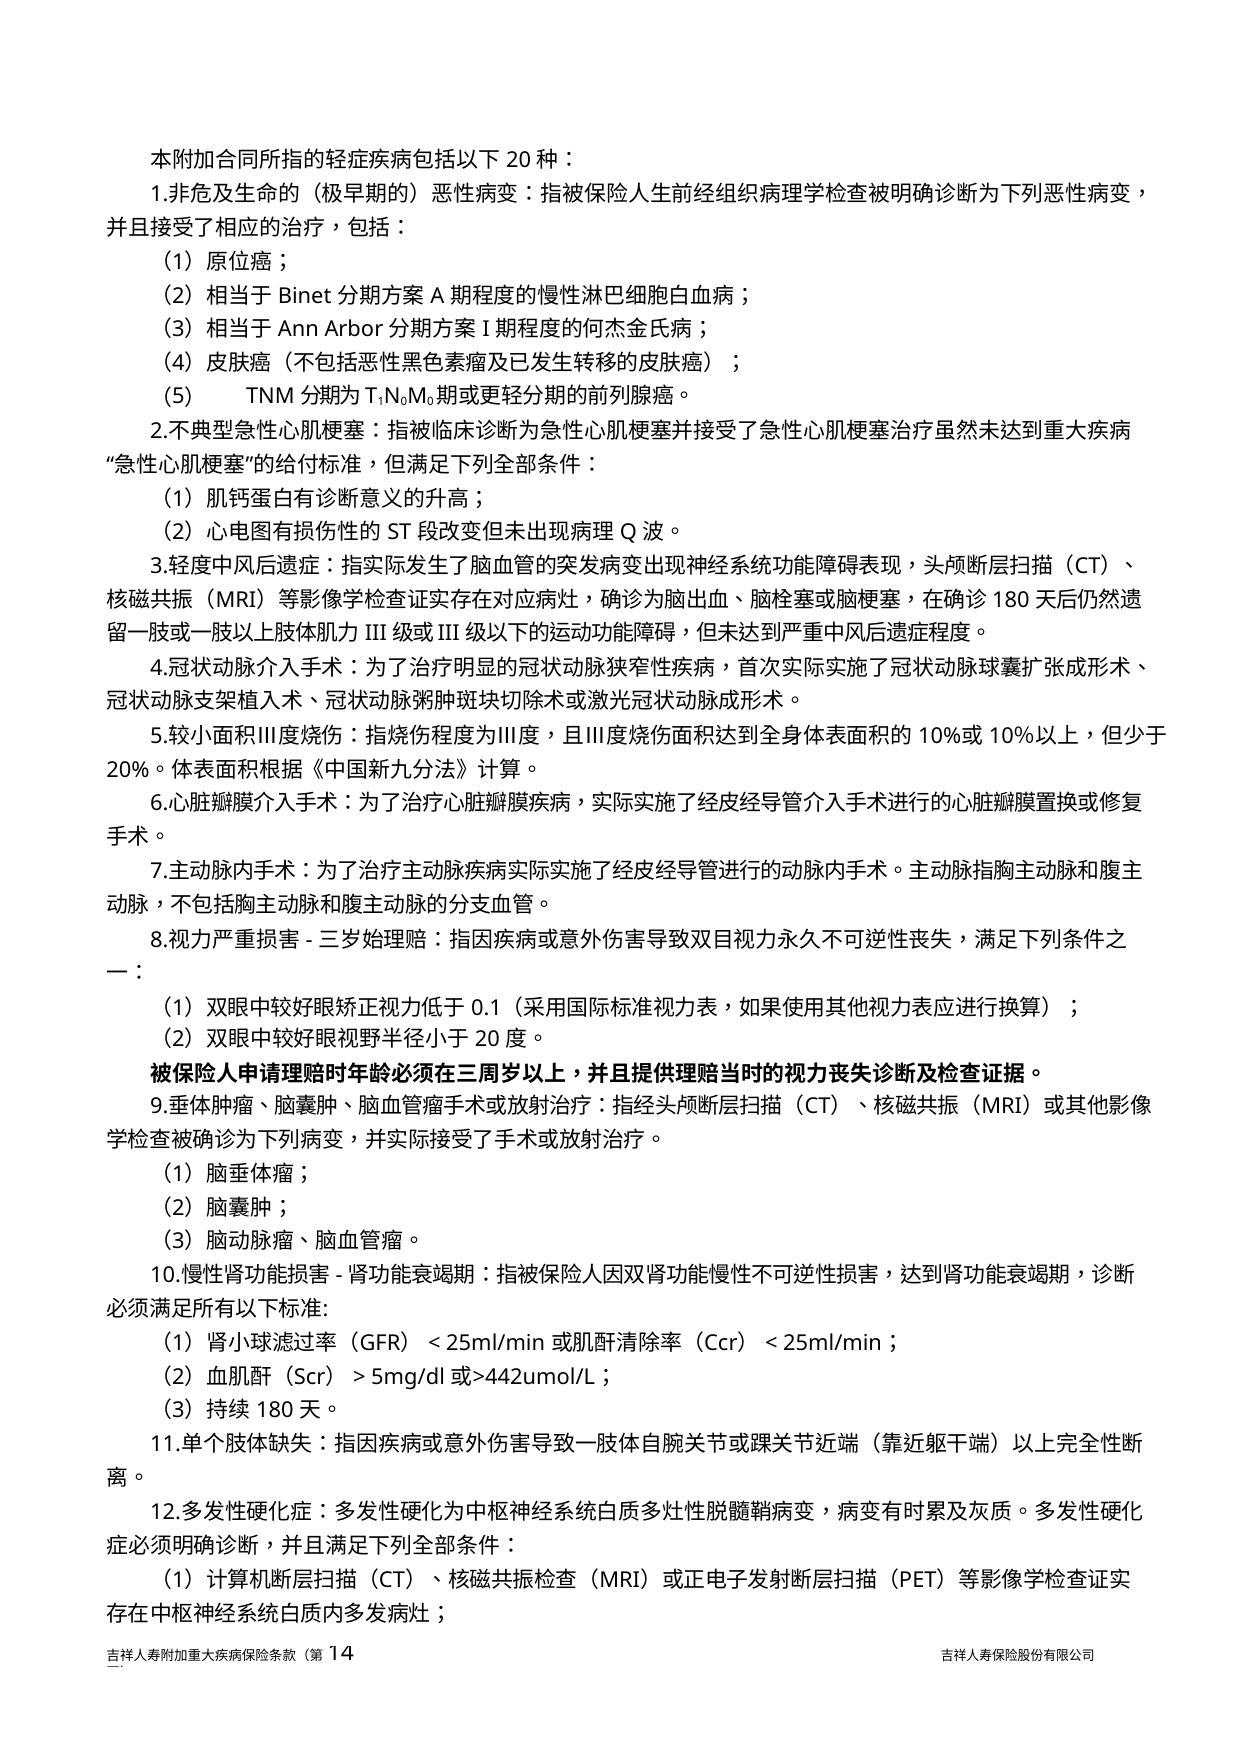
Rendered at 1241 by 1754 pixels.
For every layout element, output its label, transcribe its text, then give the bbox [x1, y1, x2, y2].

text “急性心肌梗塞”的给付标准，但满足下列全部条件： [106, 449, 1173, 479]
text 7.主动脉内手术：为了治疗主动脉疾病实际实施了经皮经导管进行的动脉内手术。主动脉指胸主动脉和腹主动脉，不包括胸主动脉和腹主动脉的分支血管。 [106, 855, 1152, 919]
text 本附加合同所指的轻症疾病包括以下 20 种： [150, 144, 1173, 174]
text （4）皮肤癌（不包括恶性黑色素瘤及已发生转移的皮肤癌）； [150, 347, 1173, 377]
text 4.冠状动脉介入手术：为了治疗明显的冠状动脉狭窄性疾病，首次实际实施了冠状动脉球囊扩张成形术、冠状动脉支架植入术、冠状动脉粥肿斑块切除术或激光冠状动脉成形术。 [106, 652, 1163, 715]
text （3）持续 180 天。 [150, 1394, 1173, 1424]
text 20%。体表面积根据《中国新九分法》计算。 [106, 754, 1173, 783]
text 10.慢性肾功能损害 - 肾功能衰竭期：指被保险人因双肾功能慢性不可逆性损害，达到肾功能衰竭期，诊断必须满足所有以下标准: [106, 1259, 1152, 1322]
text （1）双眼中较好眼矫正视力低于 0.1（采用国际标准视力表，如果使用其他视力表应进行换算）； [150, 992, 1173, 1021]
text 11.单个肢体缺失：指因疾病或意外伤害导致一肢体自腕关节或踝关节近端（靠近躯干端）以上完全性断离。 [106, 1428, 1146, 1492]
text 1.非危及生命的（极早期的）恶性病变：指被保险人生前经组织病理学检查被明确诊断为下列恶性病变， 并且接受了相应的治疗，包括： [106, 178, 1163, 242]
text （1）脑垂体瘤； [150, 1158, 1173, 1188]
text （2）脑囊肿； [150, 1192, 1173, 1222]
text 12.多发性硬化症：多发性硬化为中枢神经系统白质多灶性脱髓鞘病变，病变有时累及灰质。多发性硬化症必须明确诊断，并且满足下列全部条件： [106, 1496, 1146, 1559]
text 3.轻度中风后遗症：指实际发生了脑血管的突发病变出现神经系统功能障碍表现，头颅断层扫描（CT）、核磁共振（MRI）等影像学检查证实存在对应病灶，确诊为脑出血、脑栓塞或脑梗塞，在确诊 180 天后仍然遗留一肢或一肢以上肢体肌力 III 级或 III 级以下的运动功能障碍，但未达到严重中风后遗症程度。 [106, 550, 1146, 647]
text 2.不典型急性心肌梗塞：指被临床诊断为急性心肌梗塞并接受了急性心肌梗塞治疗虽然未达到重大疾病 [150, 415, 1173, 445]
text 6.心脏瓣膜介入手术：为了治疗心脏瓣膜疾病，实际实施了经皮经导管介入手术进行的心脏瓣膜置换或修复手术。 [106, 787, 1152, 851]
text （2）心电图有损伤性的 ST 段改变但未出现病理 Q 波。 [150, 516, 1173, 546]
text （1）原位癌； [150, 246, 1173, 276]
list TNM 分期为 T1N0M0 期或更轻分期的前列腺癌。 [150, 380, 1173, 412]
text （3）脑动脉瘤、脑血管瘤。 [150, 1225, 1173, 1255]
text （1）肾小球滤过率（GFR） < 25ml/min 或肌酐清除率（Ccr） < 25ml/min； [150, 1327, 1173, 1357]
text 9.垂体肿瘤、脑囊肿、脑血管瘤手术或放射治疗：指经头颅断层扫描（CT）、核磁共振（MRI）或其他影像学检查被确诊为下列病变，并实际接受了手术或放射治疗。 [106, 1090, 1152, 1153]
text 被保险人申请理赔时年龄必须在三周岁以上，并且提供理赔当时的视力丧失诊断及检查证据。 [150, 1052, 1173, 1089]
text （2）相当于 Binet 分期方案 A 期程度的慢性淋巴细胞白血病； [150, 280, 1173, 309]
text （1）计算机断层扫描（CT）、核磁共振检查（MRI）或正电子发射断层扫描（PET）等影像学检查证实存在中枢神经系统白质内多发病灶； [106, 1564, 1152, 1628]
text （1）肌钙蛋白有诊断意义的升高； [150, 483, 1173, 512]
text （2）血肌酐（Scr） > 5mg/dl 或>442umol/L； [150, 1361, 1173, 1391]
text 5.较小面积Ⅲ度烧伤：指烧伤程度为Ⅲ度，且Ⅲ度烧伤面积达到全身体表面积的 10%或 10％以上，但少于 [150, 720, 1173, 750]
text （2）双眼中较好眼视野半径小于 20 度。 [150, 1025, 1173, 1052]
text 8.视力严重损害 - 三岁始理赔：指因疾病或意外伤害导致双目视力永久不可逆性丧失，满足下列条件之一： [106, 923, 1146, 987]
text （3）相当于 Ann Arbor 分期方案 I 期程度的何杰金氏病； [150, 313, 1173, 343]
